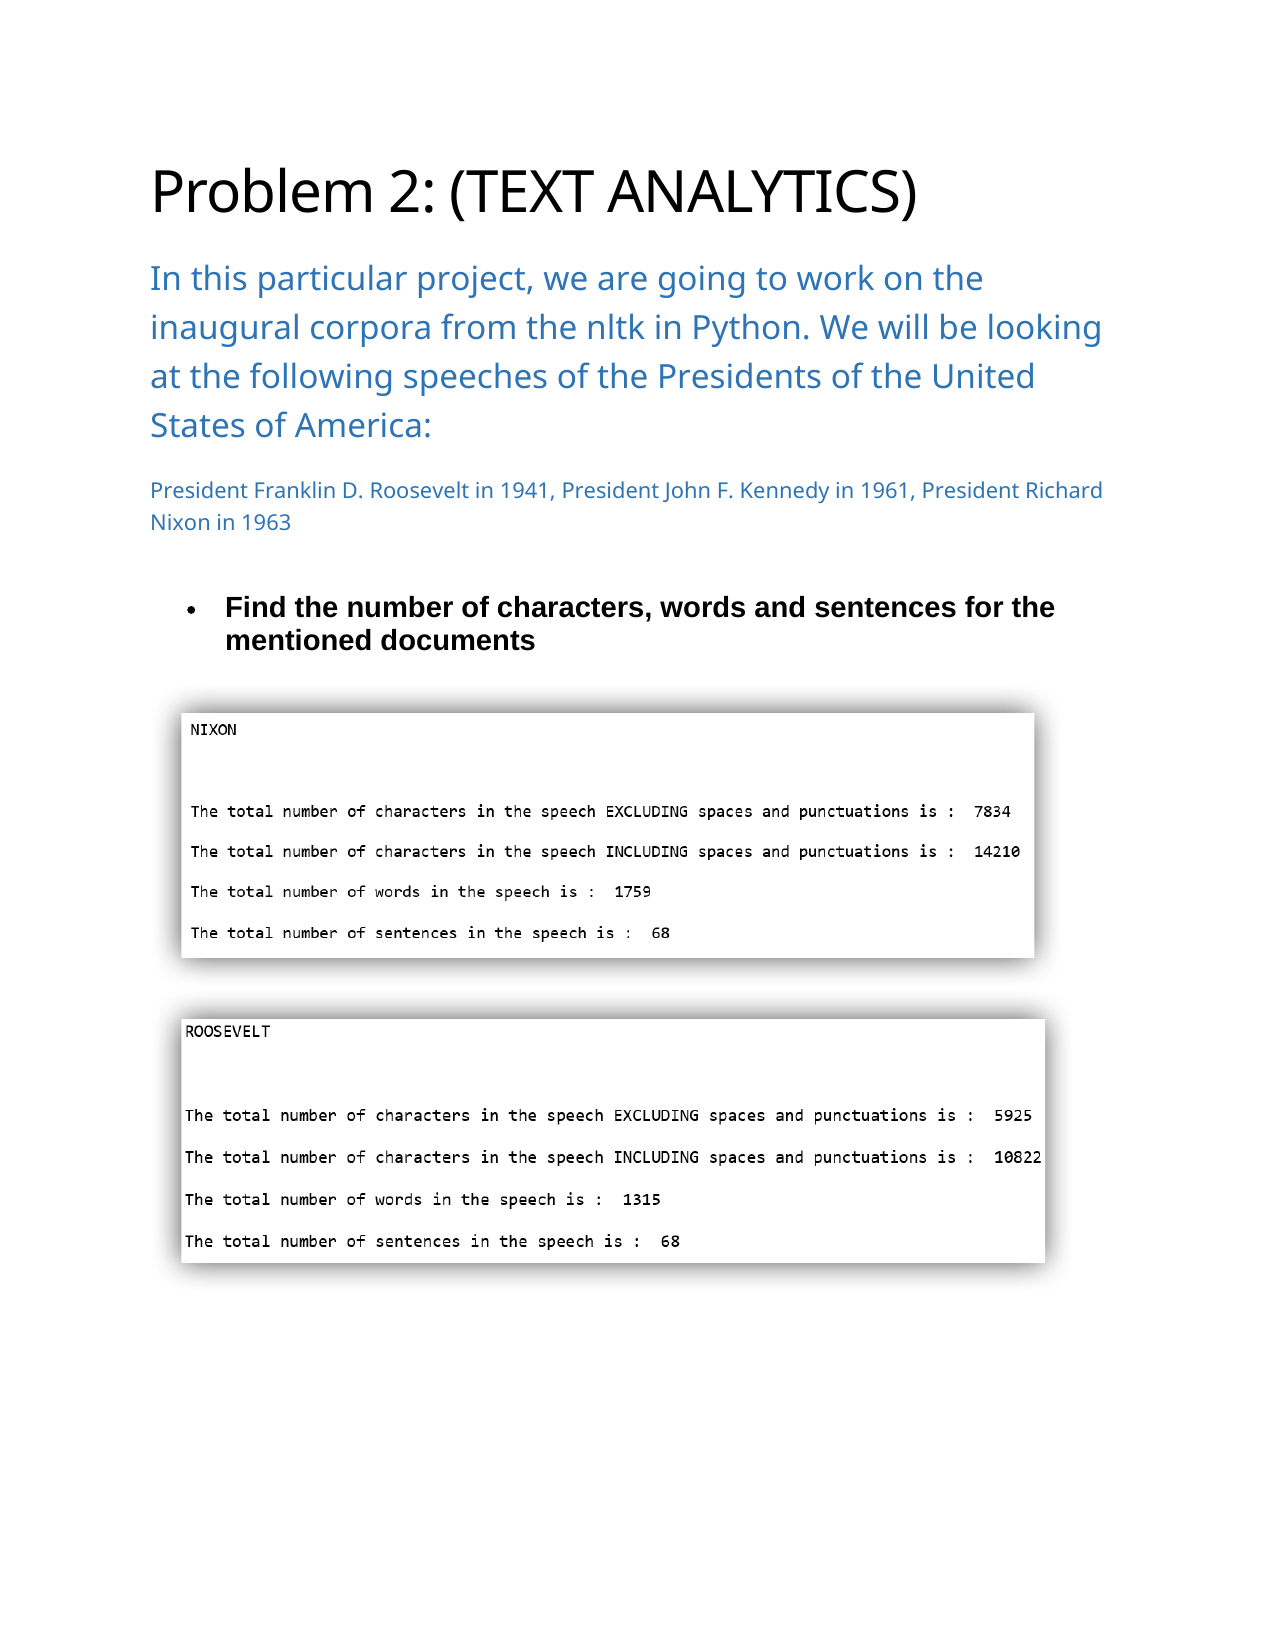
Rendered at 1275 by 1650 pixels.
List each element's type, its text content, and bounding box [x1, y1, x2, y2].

list Find the number of characters, words and sentences for the mentioned documents [187, 590, 1125, 657]
picture [181, 1019, 1046, 1263]
subtitle In this particular project, we are going to work on the inaugural corpora from the nltk in Python. We will be looking at the following speeches of the Presidents of the United States of America: [150, 254, 1125, 447]
picture [181, 713, 1035, 958]
subtitle President Franklin D. Roosevelt in 1941, President John F. Kennedy in 1961, President Richard Nixon in 1963 [150, 475, 1125, 537]
title Problem 2: (TEXT ANALYTICS) [150, 150, 1125, 229]
